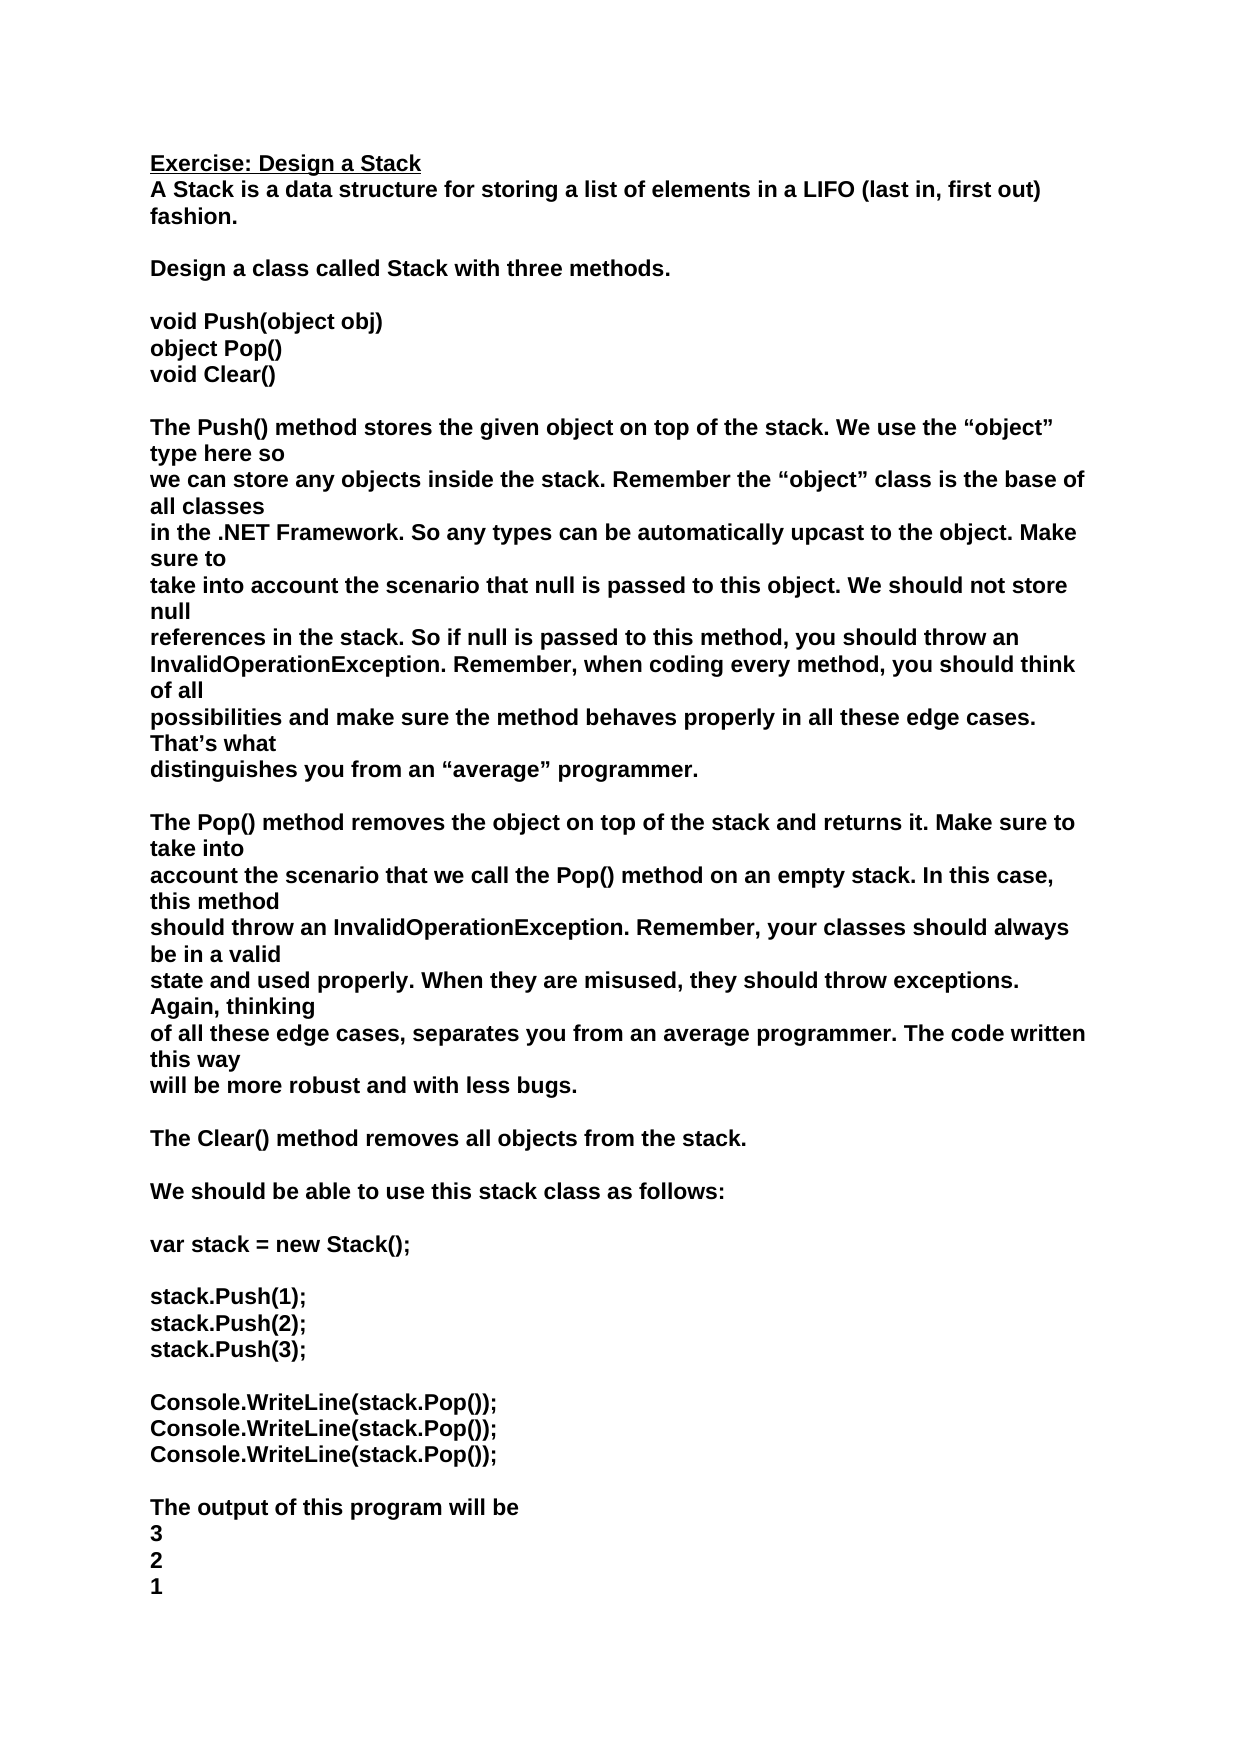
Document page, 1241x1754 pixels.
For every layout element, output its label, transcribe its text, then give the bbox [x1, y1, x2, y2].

text object Pop() [150, 334, 1090, 361]
text The Push() method stores the given object on top of the stack. We use the “object” type here so [150, 413, 1090, 466]
text The Pop() method removes the object on top of the stack and returns it. Make sure to take into [150, 809, 1090, 862]
text A Stack is a data structure for storing a list of elements in a LIFO (last in, first out) fashion. [150, 176, 1090, 229]
text We should be able to use this stack class as follows: [150, 1178, 1090, 1204]
text Console.WriteLine(stack.Pop()); [150, 1389, 1090, 1415]
text in the .NET Framework. So any types can be automatically upcast to the object. Make sure to [150, 519, 1090, 572]
text void Clear() [150, 361, 1090, 387]
text void Push(object obj) [150, 308, 1090, 334]
text take into account the scenario that null is passed to this object. We should not store null [150, 572, 1090, 624]
text possibilities and make sure the method behaves properly in all these edge cases. That’s what [150, 703, 1090, 756]
text Design a class called Stack with three methods. [150, 255, 1090, 282]
text distinguishes you from an “average” programmer. [150, 756, 1090, 782]
text 2 [150, 1547, 1090, 1573]
text should throw an InvalidOperationException. Remember, your classes should always be in a valid [150, 914, 1090, 967]
text of all these edge cases, separates you from an average programmer. The code written this way [150, 1020, 1090, 1072]
text stack.Push(3); [150, 1336, 1090, 1362]
text account the scenario that we call the Pop() method on an empty stack. In this case, this method [150, 862, 1090, 914]
text state and used properly. When they are misused, they should throw exceptions. Again, thinking [150, 967, 1090, 1020]
text The output of this program will be [150, 1494, 1090, 1520]
text stack.Push(1); [150, 1283, 1090, 1309]
text var stack = new Stack(); [150, 1231, 1090, 1257]
text Console.WriteLine(stack.Pop()); [150, 1441, 1090, 1468]
text 1 [150, 1573, 1090, 1599]
text will be more robust and with less bugs. [150, 1072, 1090, 1099]
text we can store any objects inside the stack. Remember the “object” class is the base of all classes [150, 466, 1090, 519]
text Console.WriteLine(stack.Pop()); [150, 1415, 1090, 1441]
text references in the stack. So if null is passed to this method, you should throw an [150, 624, 1090, 651]
text 3 [150, 1520, 1090, 1547]
text The Clear() method removes all objects from the stack. [150, 1125, 1090, 1151]
text stack.Push(2); [150, 1309, 1090, 1336]
text InvalidOperationException. Remember, when coding every method, you should think of all [150, 651, 1090, 703]
text Exercise: Design a Stack [150, 150, 1090, 176]
